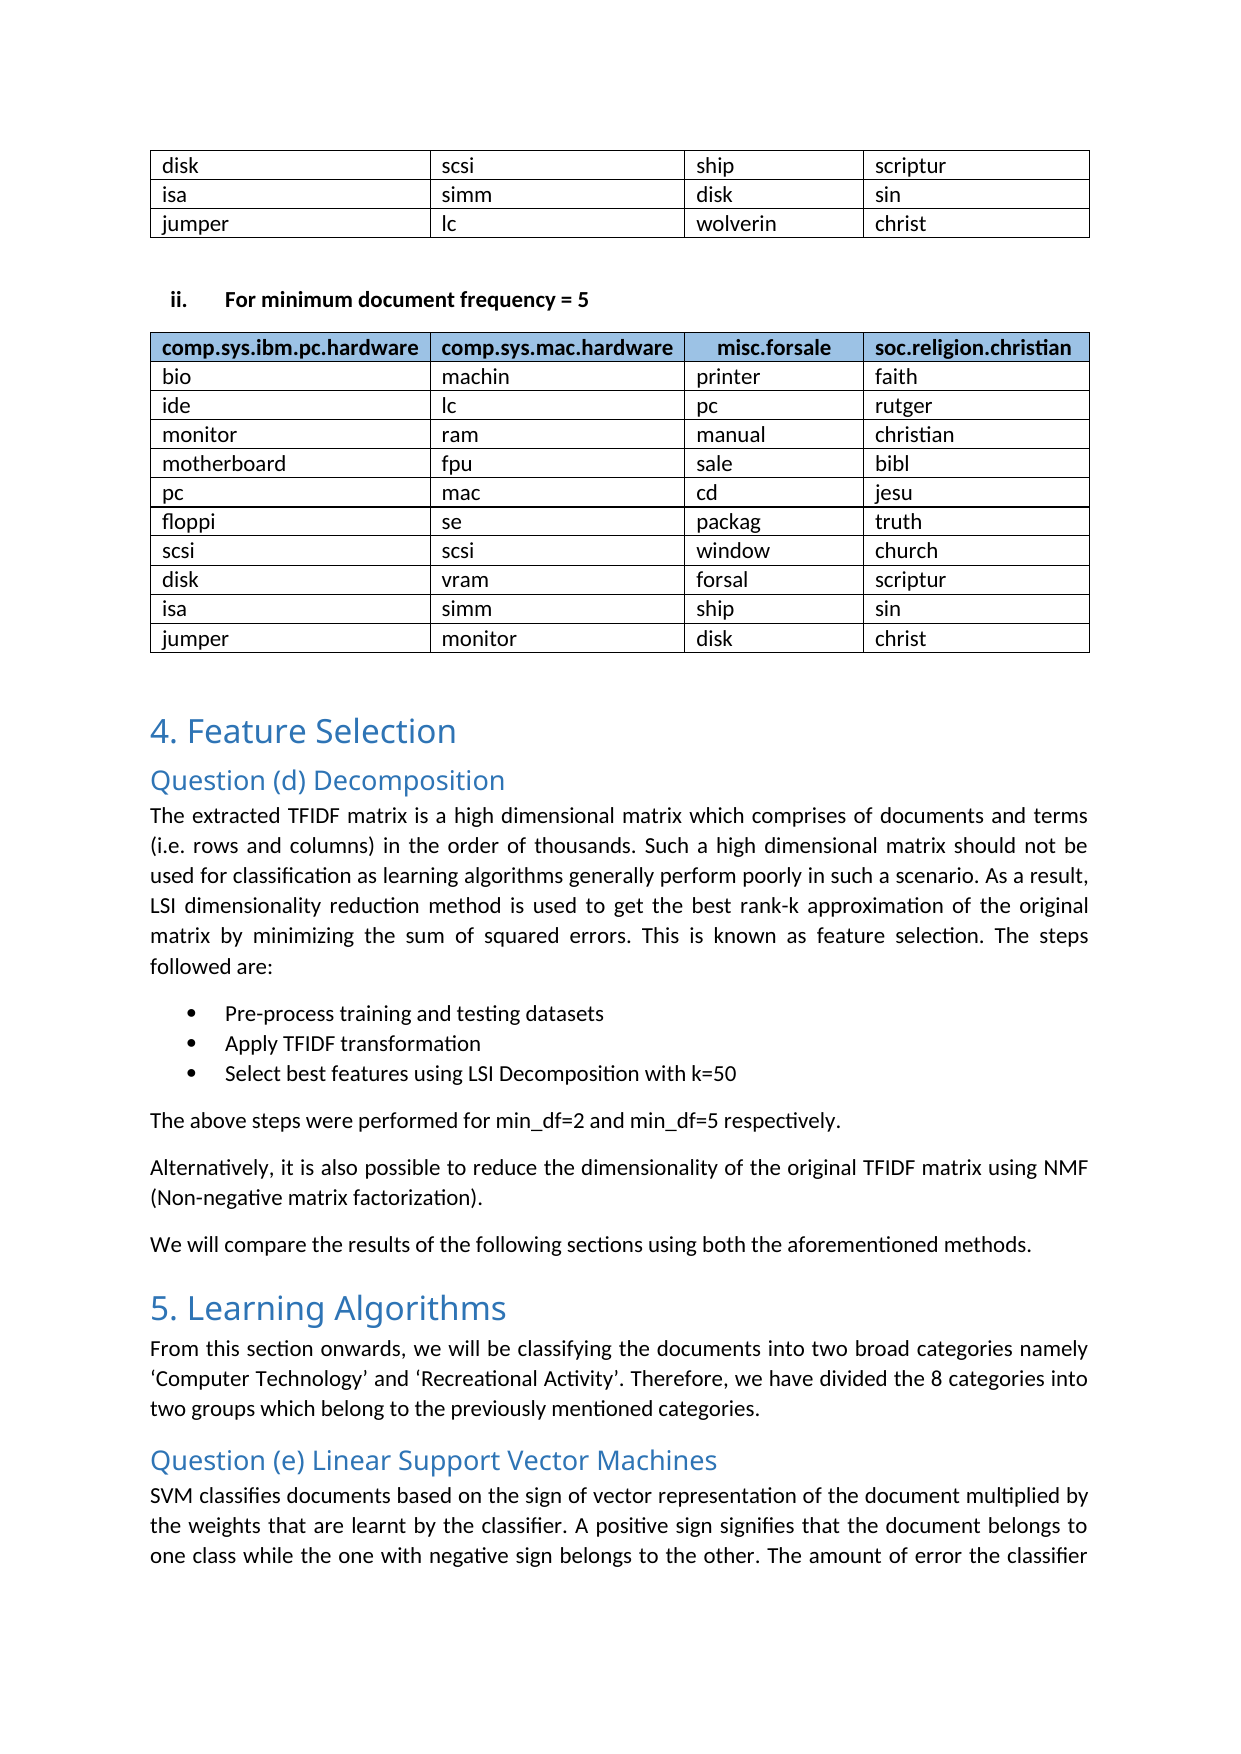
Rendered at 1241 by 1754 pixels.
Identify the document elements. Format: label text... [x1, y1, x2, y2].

table_cell jumper [151, 624, 430, 652]
table_header comp.sys.mac.hardware [431, 333, 684, 361]
table_header misc.forsale [685, 333, 863, 361]
table_cell bio [151, 362, 430, 390]
table_cell lc [431, 209, 684, 237]
table_cell scriptur [864, 151, 1089, 179]
table_cell disk [685, 180, 863, 208]
table_cell motherboard [151, 449, 430, 477]
table_cell ide [151, 391, 430, 419]
table_cell sale [685, 449, 863, 477]
table_cell vram [431, 566, 684, 593]
table_cell monitor [431, 624, 684, 652]
table_cell christ [864, 209, 1089, 237]
table_header comp.sys.ibm.pc.hardware [151, 333, 430, 361]
table_cell disk [685, 624, 863, 652]
table_cell disk [151, 151, 430, 179]
table_cell christian [864, 420, 1089, 448]
table_cell ship [685, 595, 863, 623]
table_cell ship [685, 151, 863, 179]
table_cell sin [864, 180, 1089, 208]
list For minimum document frequency = 5 [187, 285, 1090, 313]
table_cell fpu [431, 449, 684, 477]
table_cell rutger [864, 391, 1089, 419]
table_cell scriptur [864, 566, 1089, 593]
table_cell scsi [431, 151, 684, 179]
table_cell pc [685, 391, 863, 419]
table_cell christ [864, 624, 1089, 652]
subtitle 4. Feature Selection [150, 708, 1090, 753]
table_cell faith [864, 362, 1089, 390]
table_cell ram [431, 420, 684, 448]
table_cell simm [431, 180, 684, 208]
table_cell truth [864, 508, 1089, 535]
table_cell window [685, 536, 863, 564]
table_cell sin [864, 595, 1089, 623]
text We will compare the results of the following sections using both the aforementioned methods. [150, 1230, 1090, 1258]
table_cell se [431, 508, 684, 535]
table_cell lc [431, 391, 684, 419]
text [150, 1481, 1090, 1570]
table_cell monitor [151, 420, 430, 448]
table_cell wolverin [685, 209, 863, 237]
text The above steps were performed for min_df=2 and min_df=5 respectively. [150, 1106, 1090, 1134]
table_cell printer [685, 362, 863, 390]
table_header soc.religion.christian [864, 333, 1089, 361]
table_cell simm [431, 595, 684, 623]
table_cell packag [685, 508, 863, 535]
subtitle Question (e) Linear Support Vector Machines [150, 1441, 1090, 1478]
subtitle 5. Learning Algorithms [150, 1285, 1090, 1331]
table_cell isa [151, 595, 430, 623]
table_cell cd [685, 478, 863, 506]
table_cell scsi [431, 536, 684, 564]
table_cell scsi [151, 536, 430, 564]
list Apply TFIDF transformation [187, 1029, 1090, 1057]
text From this section onwards, we will be classifying the documents into two broad categories namely ‘Computer Technology’ and ‘Recreational Activity’. Therefore, we have divided the 8 categories into two groups which belong to the previously mentioned categories. [150, 1334, 1090, 1423]
table_cell disk [151, 566, 430, 593]
table_cell mac [431, 478, 684, 506]
table_cell isa [151, 180, 430, 208]
table_cell pc [151, 478, 430, 506]
table_cell jesu [864, 478, 1089, 506]
list Select best features using LSI Decomposition with k=50 [187, 1059, 1090, 1087]
text Alternatively, it is also possible to reduce the dimensionality of the original TFIDF matrix using NMF (Non-negative matrix factorization). [150, 1153, 1090, 1211]
table_cell floppi [151, 508, 430, 535]
table_cell manual [685, 420, 863, 448]
table_cell church [864, 536, 1089, 564]
table_cell jumper [151, 209, 430, 237]
table_cell bibl [864, 449, 1089, 477]
list Pre-process training and testing datasets [187, 999, 1090, 1027]
table_cell machin [431, 362, 684, 390]
subtitle Question (d) Decomposition [150, 761, 1090, 798]
text The extracted TFIDF matrix is a high dimensional matrix which comprises of documents and terms (i.e. rows and columns) in the order of thousands. Such a high dimensional matrix should not be used for classification as learning algorithms generally perform poorly in such a scenario. As a result, LSI dimensionality reduction method is used to get the best rank-k approximation of the original matrix by minimizing the sum of squared errors. This is known as feature selection. The steps followed are: [150, 801, 1090, 980]
table_cell forsal [685, 566, 863, 593]
